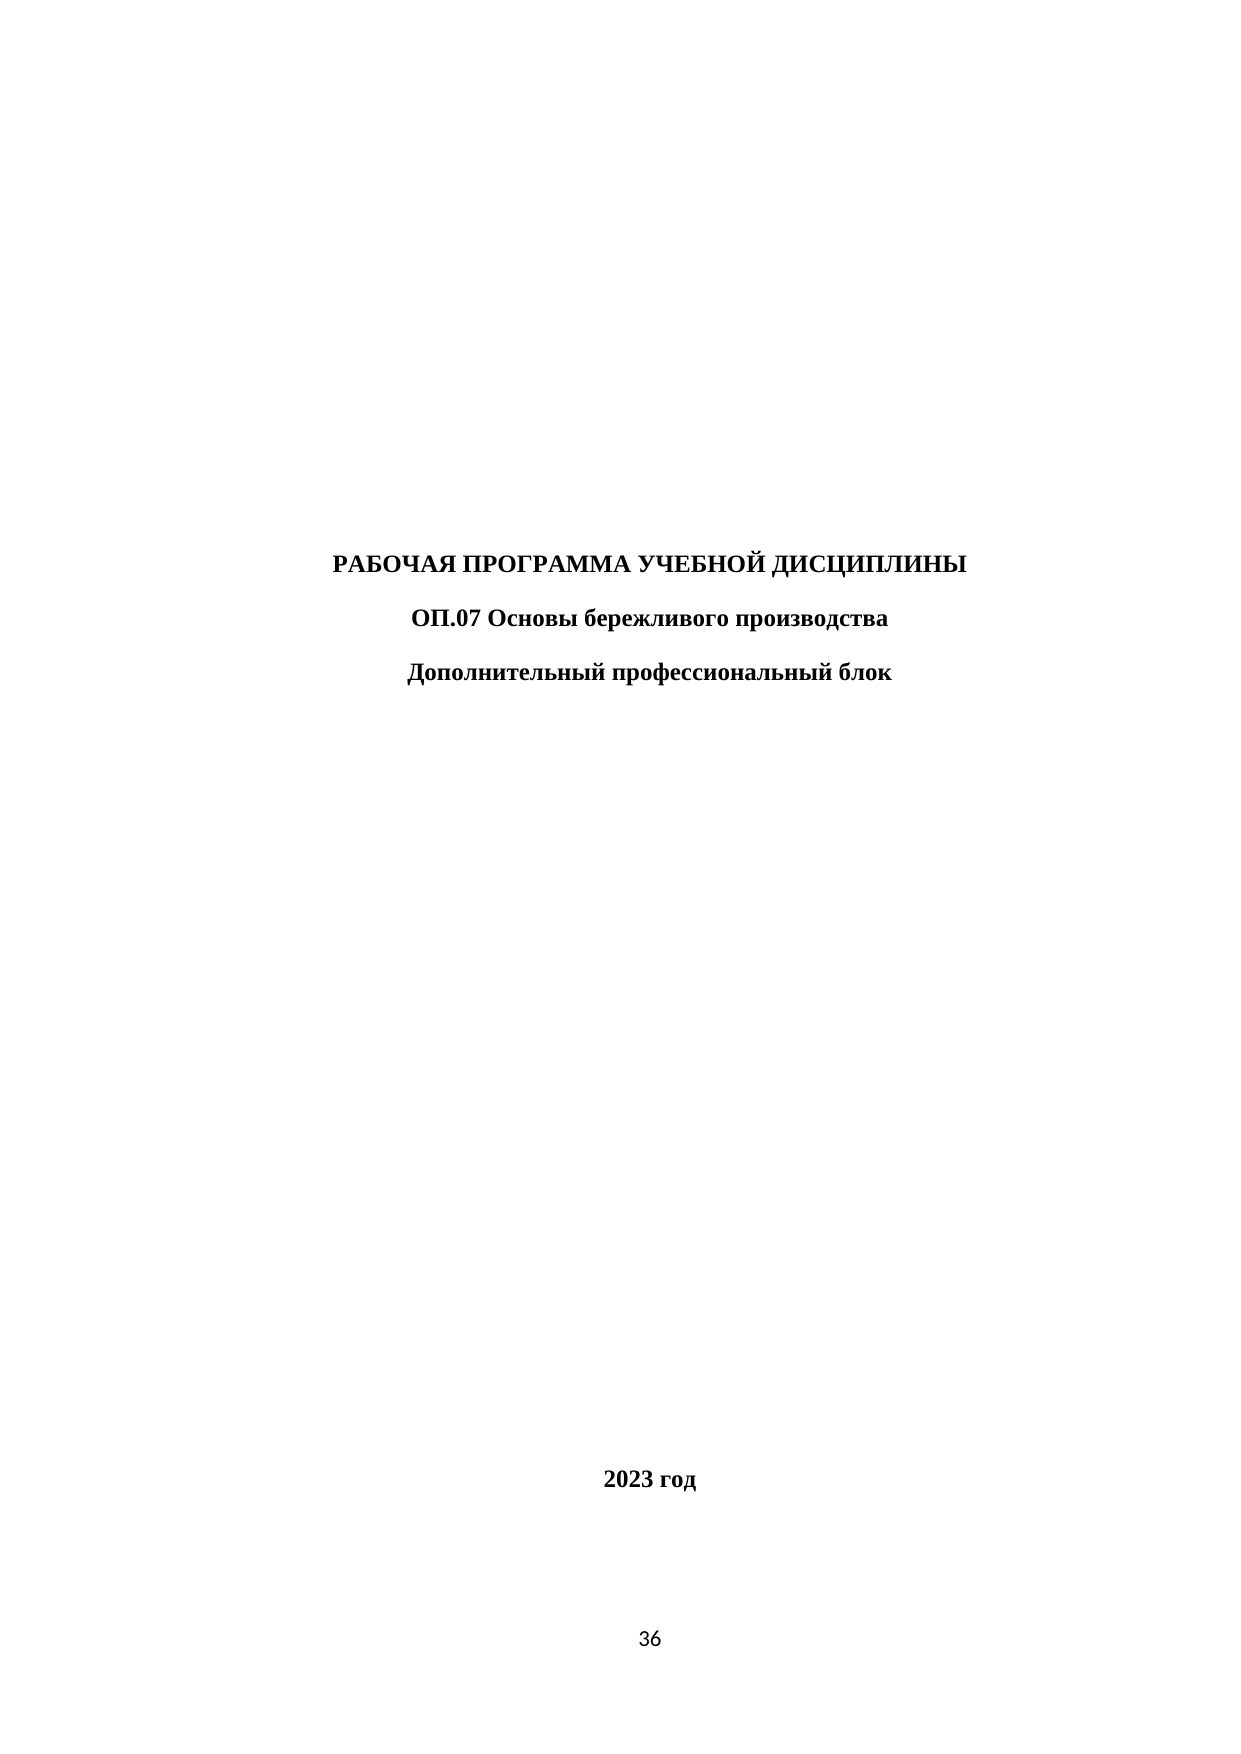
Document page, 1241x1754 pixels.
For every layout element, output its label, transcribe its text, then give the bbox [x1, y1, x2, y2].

text ОП.07 Основы бережливого производства [148, 603, 1152, 632]
text РАБОЧАЯ ПРОГРАММА УЧЕБНОЙ ДИСЦИПЛИНЫ [148, 549, 1152, 578]
text Дополнительный профессиональный блок [148, 657, 1152, 685]
text 2023 год [148, 1464, 1152, 1493]
